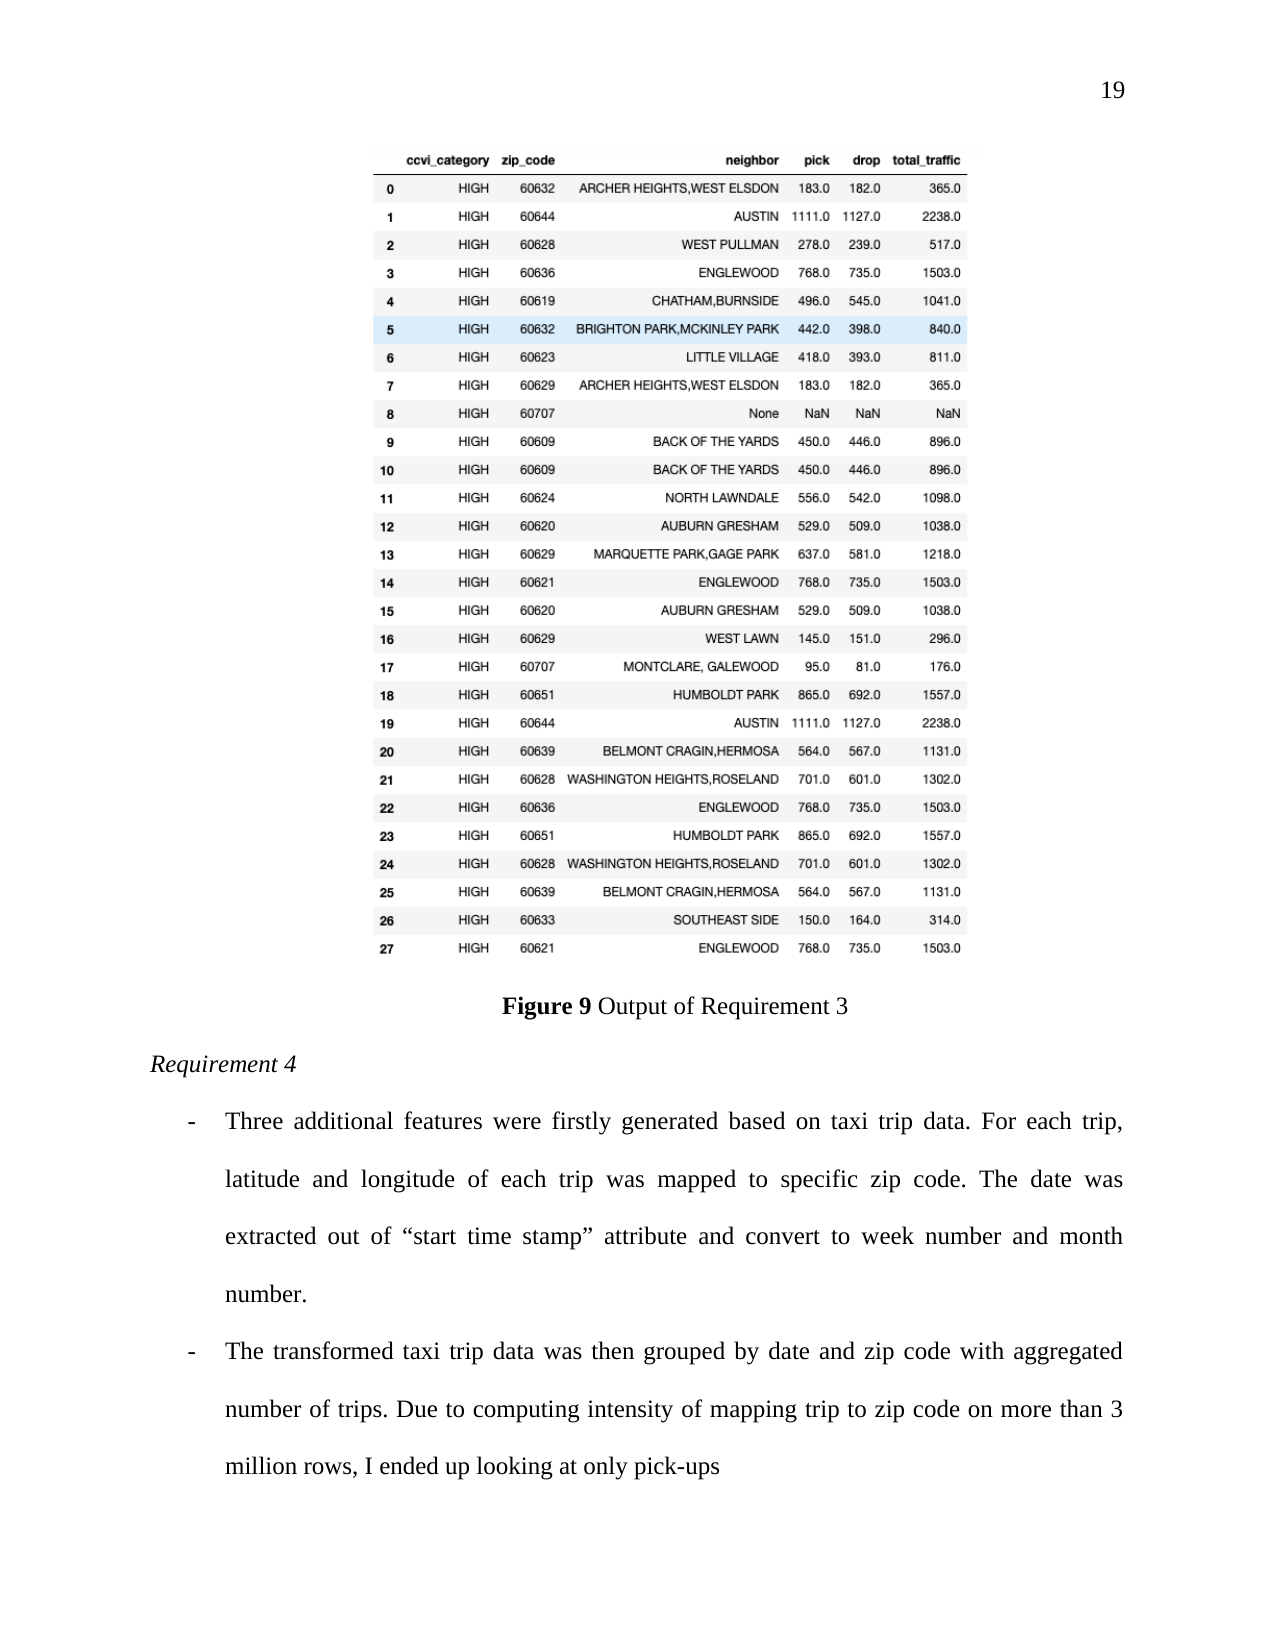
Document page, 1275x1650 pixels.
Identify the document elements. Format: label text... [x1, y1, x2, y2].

list Figure 9 Output of Requirement 3 [225, 991, 1125, 1020]
list The transformed taxi trip data was then grouped by date and zip code with aggregated number of trips. Due to computing intensity of mapping trip to zip code on more than 3 million rows, I ended up looking at only pick-ups [187, 1336, 1125, 1480]
text Requirement 4 [150, 1049, 1125, 1077]
picture [365, 150, 985, 963]
list Three additional features were firstly generated based on taxi trip data. For each trip, latitude and longitude of each trip was mapped to specific zip code. The date was extracted out of “start time stamp” attribute and convert to week number and month number. [187, 1106, 1125, 1307]
